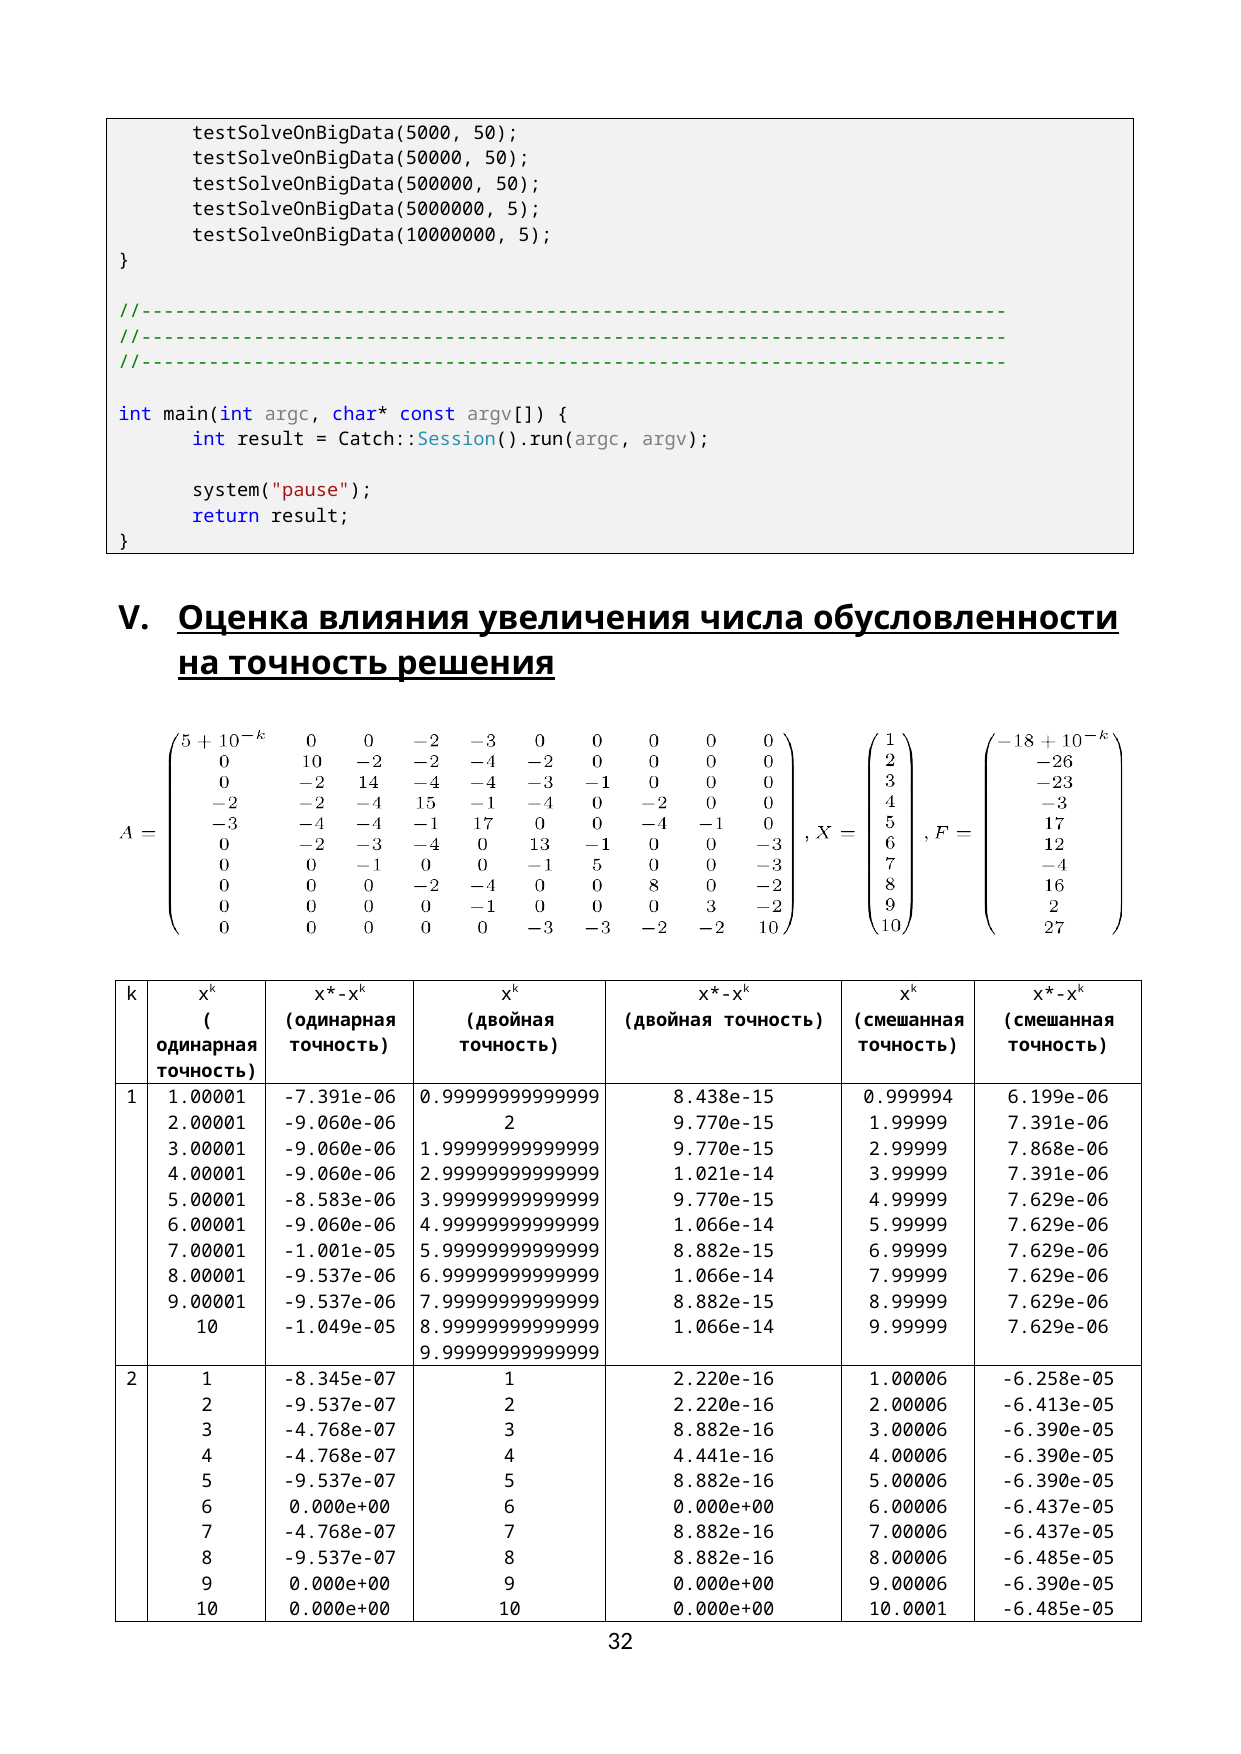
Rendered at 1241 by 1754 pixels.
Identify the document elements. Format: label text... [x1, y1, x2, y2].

table_header xk (одинарная точность) [148, 981, 265, 1083]
table_cell 1.00006 2.00006 3.00006 4.00006 5.00006 6.00006 7.00006 8.00006 9.00006 10.0001 [842, 1366, 974, 1621]
table_header x*-xk (двойная точность) [606, 981, 841, 1083]
table_header k [116, 981, 147, 1083]
table_cell 1.00001 2.00001 3.00001 4.00001 5.00001 6.00001 7.00001 8.00001 9.00001 10 [148, 1084, 265, 1364]
table_cell 0.999999999999992 1.99999999999999 2.99999999999999 3.99999999999999 4.99999999999999 5.99999999999999 6.99999999999999 7.99999999999999 8.99999999999999 9.99999999999999 [414, 1084, 605, 1364]
picture [118, 730, 1123, 935]
table_cell 2.220e-16 2.220e-16 8.882e-16 4.441e-16 8.882e-16 0.000e+00 8.882e-16 8.882e-16 0.000e+00 0.000e+00 [606, 1366, 841, 1621]
table_cell -7.391e-06 -9.060e-06 -9.060e-06 -9.060e-06 -8.583e-06 -9.060e-06 -1.001e-05 -9.537e-06 -9.537e-06 -1.049e-05 [266, 1084, 413, 1364]
table_cell -8.345e-07 -9.537e-07 -4.768e-07 -4.768e-07 -9.537e-07 0.000e+00 -4.768e-07 -9.537e-07 0.000e+00 0.000e+00 [266, 1366, 413, 1621]
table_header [107, 119, 1133, 553]
table_header x*-xk (смешанная точность) [975, 981, 1141, 1083]
table_cell -6.258e-05 -6.413e-05 -6.390e-05 -6.390e-05 -6.390e-05 -6.437e-05 -6.437e-05 -6.485e-05 -6.390e-05 -6.485e-05 [975, 1366, 1141, 1621]
table_header xk (смешанная точность) [842, 981, 974, 1083]
list Оценка влияния увеличения числа обусловленности на точность решения [118, 594, 1122, 684]
table_cell 0.999994 1.99999 2.99999 3.99999 4.99999 5.99999 6.99999 7.99999 8.99999 9.99999 [842, 1084, 974, 1364]
table_cell 6.199e-06 7.391e-06 7.868e-06 7.391e-06 7.629e-06 7.629e-06 7.629e-06 7.629e-06 7.629e-06 7.629e-06 [975, 1084, 1141, 1364]
table_cell 8.438e-15 9.770e-15 9.770e-15 1.021e-14 9.770e-15 1.066e-14 8.882e-15 1.066e-14 8.882e-15 1.066e-14 [606, 1084, 841, 1364]
table_header x*-xk (одинарная точность) [266, 981, 413, 1083]
table_cell 2 [116, 1366, 147, 1621]
table_cell 1 2 3 4 5 6 7 8 9 10 [414, 1366, 605, 1621]
table_cell 1 2 3 4 5 6 7 8 9 10 [148, 1366, 265, 1621]
table_header xk (двойная точность) [414, 981, 605, 1083]
table_cell 1 [116, 1084, 147, 1364]
